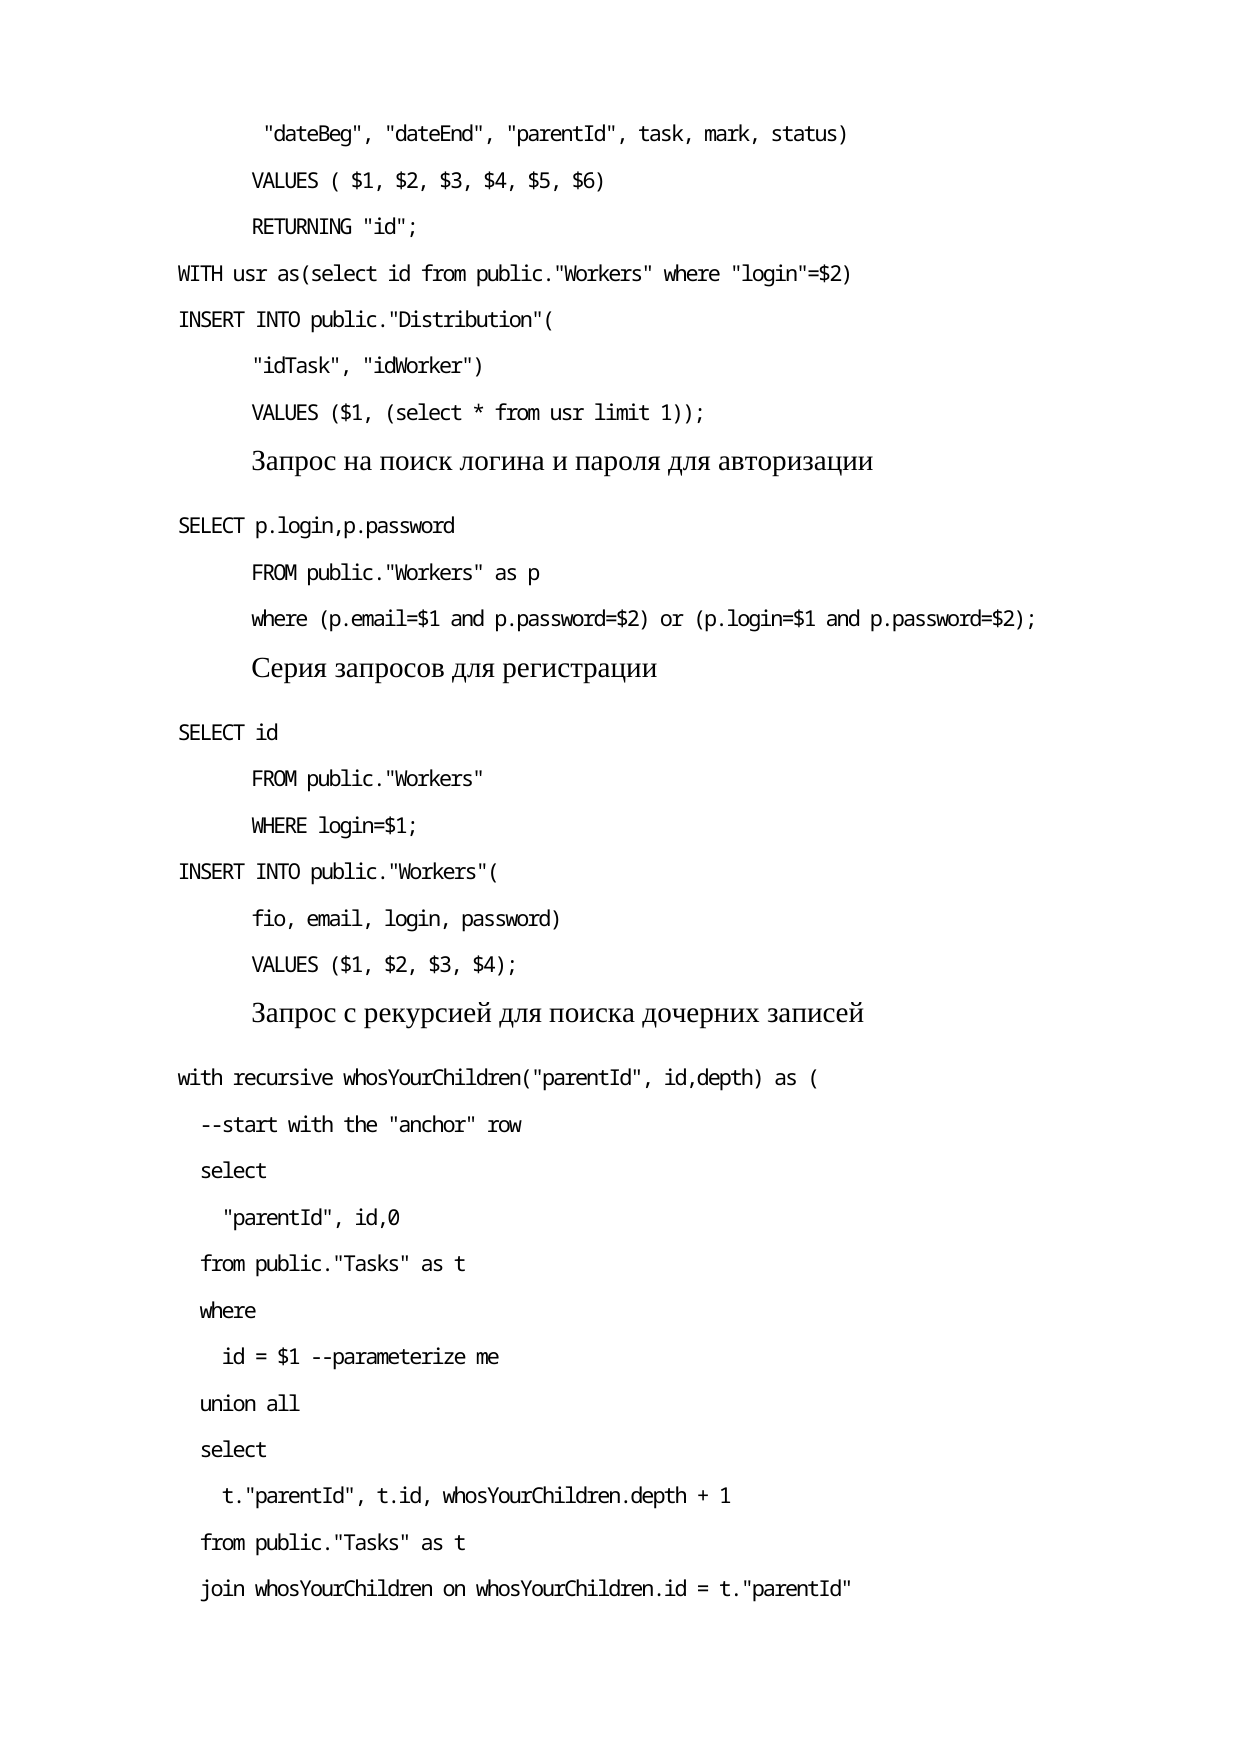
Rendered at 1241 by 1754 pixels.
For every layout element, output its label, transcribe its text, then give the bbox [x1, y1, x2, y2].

text id = $1 --parameterize me [177, 1341, 1152, 1371]
text "idTask", "idWorker") [177, 350, 1152, 380]
text VALUES ($1, $2, $3, $4); [177, 949, 1152, 979]
text FROM public."Workers" [177, 763, 1152, 793]
text where [177, 1295, 1152, 1324]
text from public."Tasks" as t [177, 1248, 1152, 1278]
text SELECT p.login,p.password [177, 510, 1152, 540]
text INSERT INTO public."Workers"( [177, 856, 1152, 886]
text WHERE login=$1; [177, 809, 1152, 839]
text select [177, 1155, 1152, 1185]
text fio, email, login, password) [177, 902, 1152, 932]
text RETURNING "id"; [177, 211, 1152, 241]
text FROM public."Workers" as p [177, 557, 1152, 587]
text Запрос с рекурсией для поиска дочерних записей [177, 995, 1152, 1029]
text select [177, 1434, 1152, 1464]
text join whosYourChildren on whosYourChildren.id = t."parentId" [177, 1573, 1152, 1603]
text union all [177, 1388, 1152, 1417]
text from public."Tasks" as t [177, 1527, 1152, 1557]
text t."parentId", t.id, whosYourChildren.depth + 1 [177, 1481, 1152, 1510]
text with recursive whosYourChildren("parentId", id,depth) as ( [177, 1062, 1152, 1092]
text SELECT id [177, 717, 1152, 746]
text VALUES ( $1, $2, $3, $4, $5, $6) [177, 164, 1152, 194]
text Серия запросов для регистрации [177, 650, 1152, 683]
text "dateBeg", "dateEnd", "parentId", task, mark, status) [177, 118, 1152, 148]
text INSERT INTO public."Distribution"( [177, 304, 1152, 334]
text --start with the "anchor" row [177, 1109, 1152, 1139]
text VALUES ($1, (select * from usr limit 1)); [177, 397, 1152, 427]
text Запрос на поиск логина и пароля для авторизации [177, 443, 1152, 477]
text where (p.email=$1 and p.password=$2) or (p.login=$1 and p.password=$2); [177, 603, 1152, 633]
text "parentId", id,0 [177, 1202, 1152, 1232]
text WITH usr as(select id from public."Workers" where "login"=$2) [177, 257, 1152, 287]
